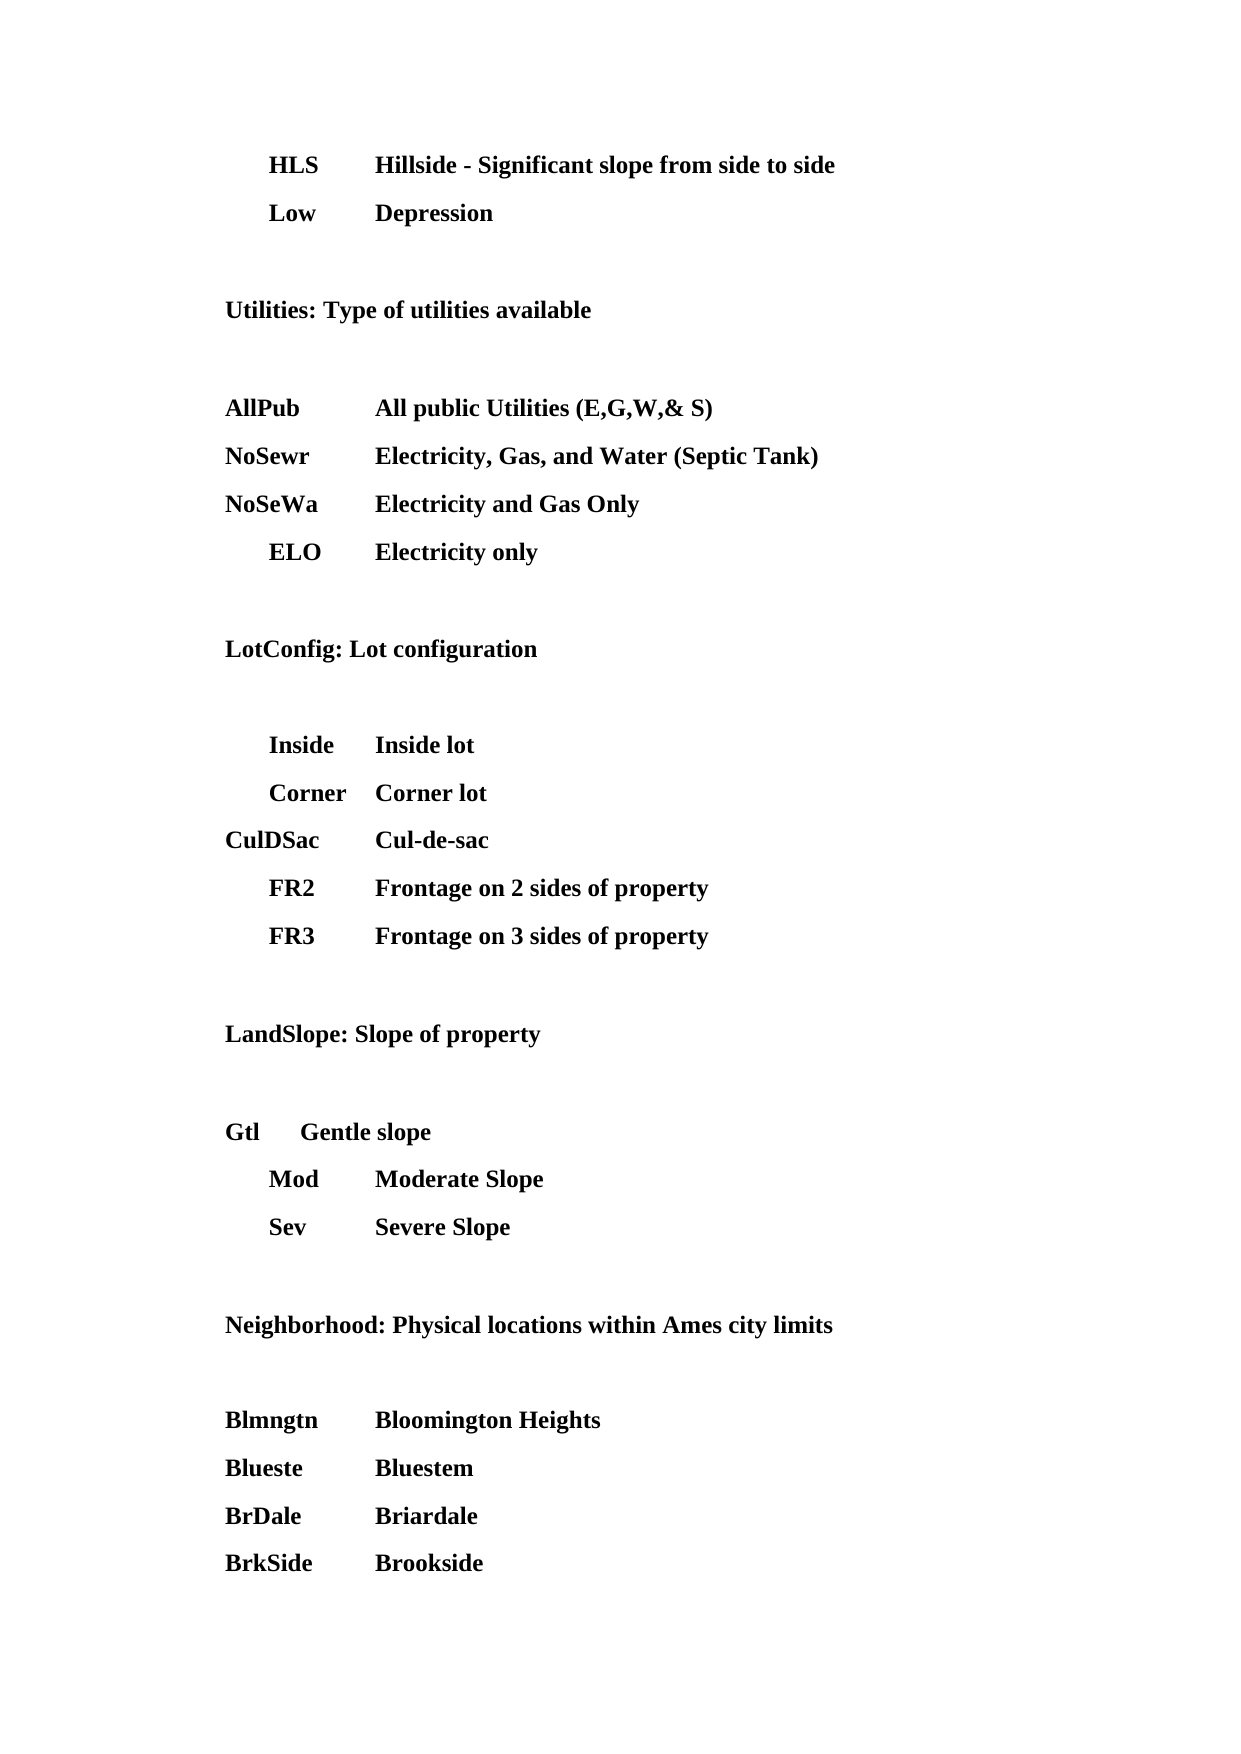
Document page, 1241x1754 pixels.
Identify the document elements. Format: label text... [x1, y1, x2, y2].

text Low Depression [225, 198, 1090, 226]
text BrDale Briardale [225, 1501, 1090, 1529]
text Mod Moderate Slope [225, 1164, 1090, 1193]
text FR2 Frontage on 2 sides of property [225, 873, 1090, 902]
text NoSewr Electricity, Gas, and Water (Septic Tank) [225, 441, 1090, 470]
text LandSlope: Slope of property [225, 1019, 1090, 1047]
text Utilities: Type of utilities available [225, 296, 1090, 324]
text Blueste Bluestem [225, 1453, 1090, 1482]
text FR3 Frontage on 3 sides of property [225, 921, 1090, 949]
text HLS Hillside - Significant slope from side to side [225, 150, 1090, 179]
text ELO Electricity only [225, 537, 1090, 565]
text NoSeWa Electricity and Gas Only [225, 489, 1090, 518]
text LotConfig: Lot configuration [225, 634, 1090, 663]
text Sev Severe Slope [225, 1212, 1090, 1241]
text Blmngtn Bloomington Heights [225, 1405, 1090, 1434]
text Corner Corner lot [225, 778, 1090, 806]
text Inside Inside lot [225, 730, 1090, 759]
text Neighborhood: Physical locations within Ames city limits [225, 1310, 1090, 1339]
text AllPub All public Utilities (E,G,W,& S) [225, 393, 1090, 422]
text BrkSide Brookside [225, 1548, 1090, 1577]
text CulDSac Cul-de-sac [225, 825, 1090, 854]
text Gtl Gentle slope [225, 1117, 1090, 1145]
